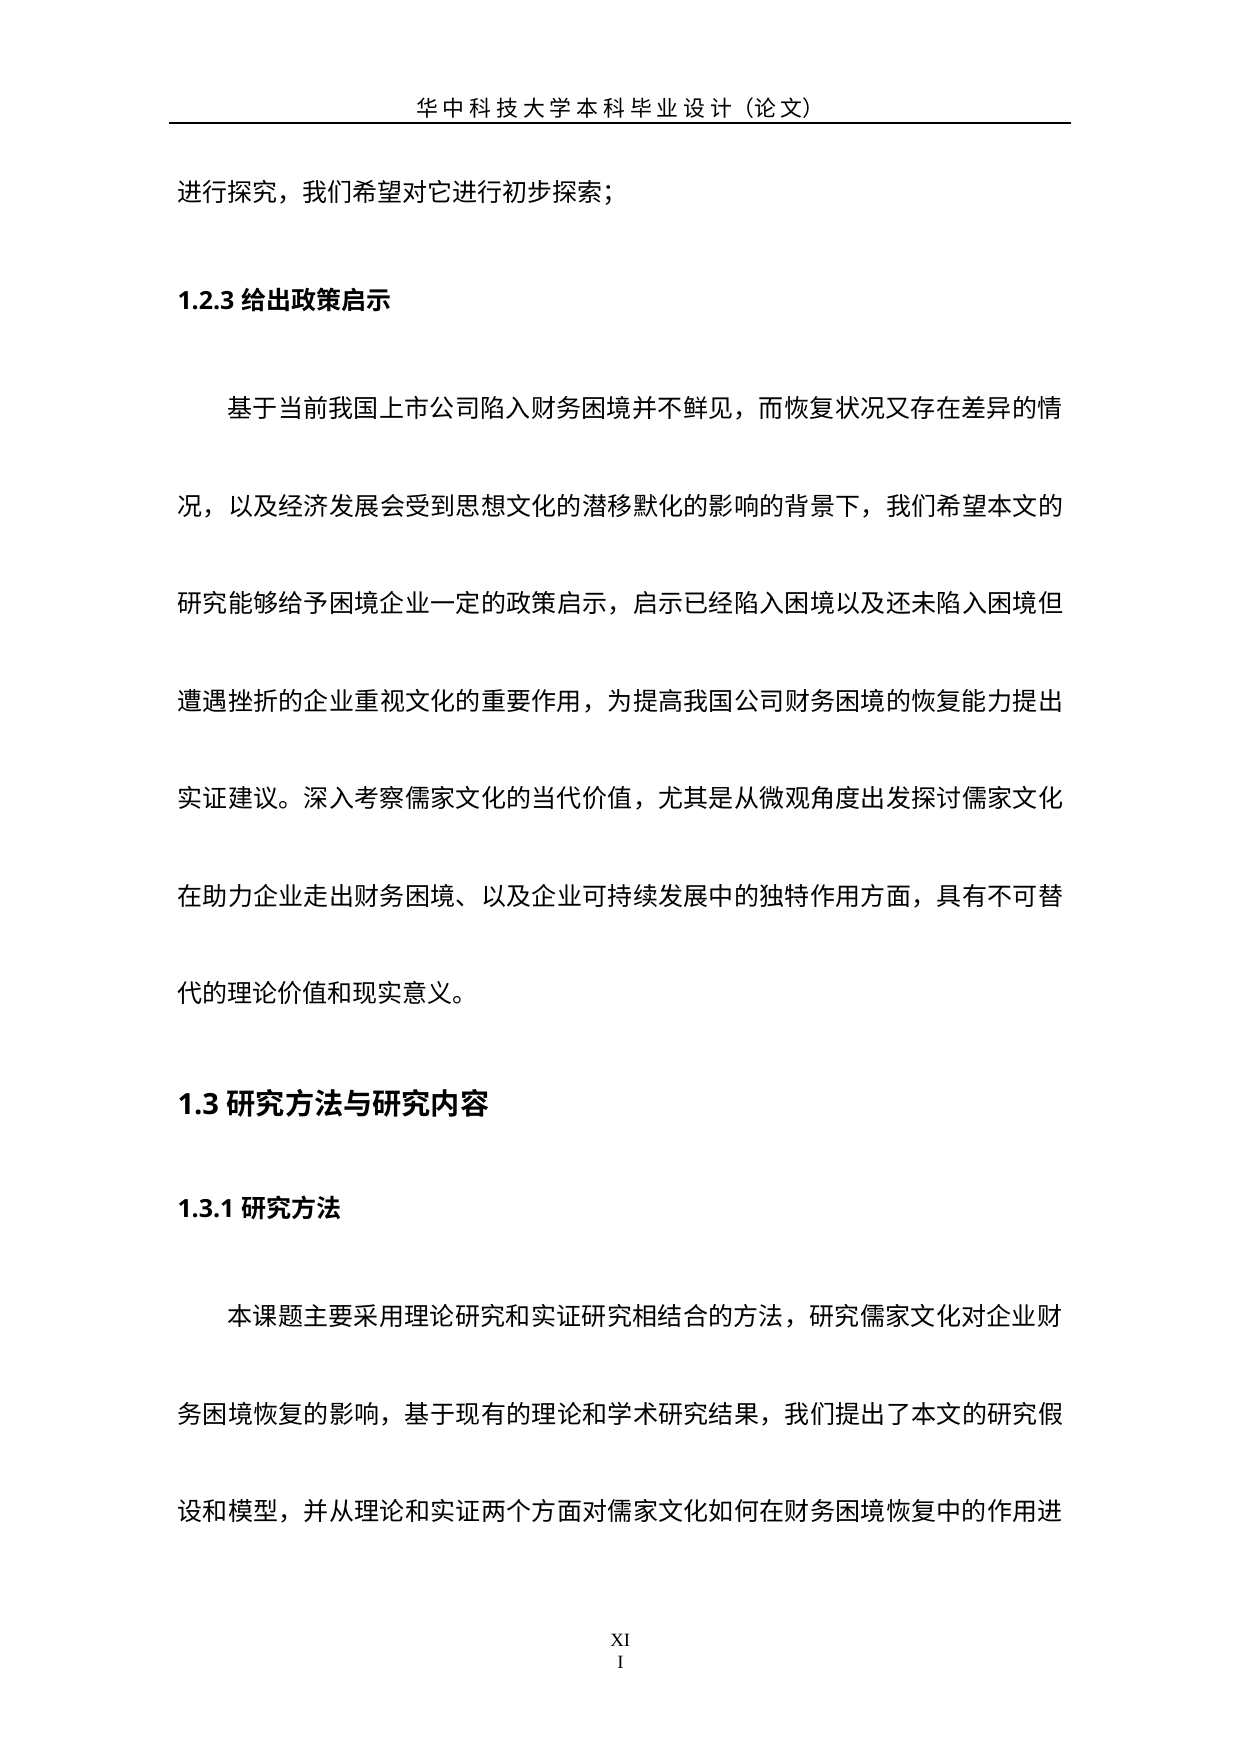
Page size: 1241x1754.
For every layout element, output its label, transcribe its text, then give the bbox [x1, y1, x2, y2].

title 1.3.1 研究方法 [177, 1174, 1063, 1239]
subtitle 1.3 研究方法与研究内容 [177, 1069, 1063, 1134]
text 基于当前我国上市公司陷入财务困境并不鲜见，而恢复状况又存在差异的情况，以及经济发展会受到思想文化的潜移默化的影响的背景下，我们希望本文的研究能够给予困境企业一定的政策启示，启示已经陷入困境以及还未陷入困境但遭遇挫折的企业重视文化的重要作用，为提高我国公司财务困境的恢复能力提出实证建议。深入考察儒家文化的当代价值，尤其是从微观角度出发探讨儒家文化在助力企业走出财务困境、以及企业可持续发展中的独特作用方面，具有不可替代的理论价值和现实意义。 [177, 374, 1063, 1024]
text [177, 1282, 1063, 1542]
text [177, 158, 1063, 223]
title 1.2.3 给出政策启示 [177, 266, 1063, 331]
